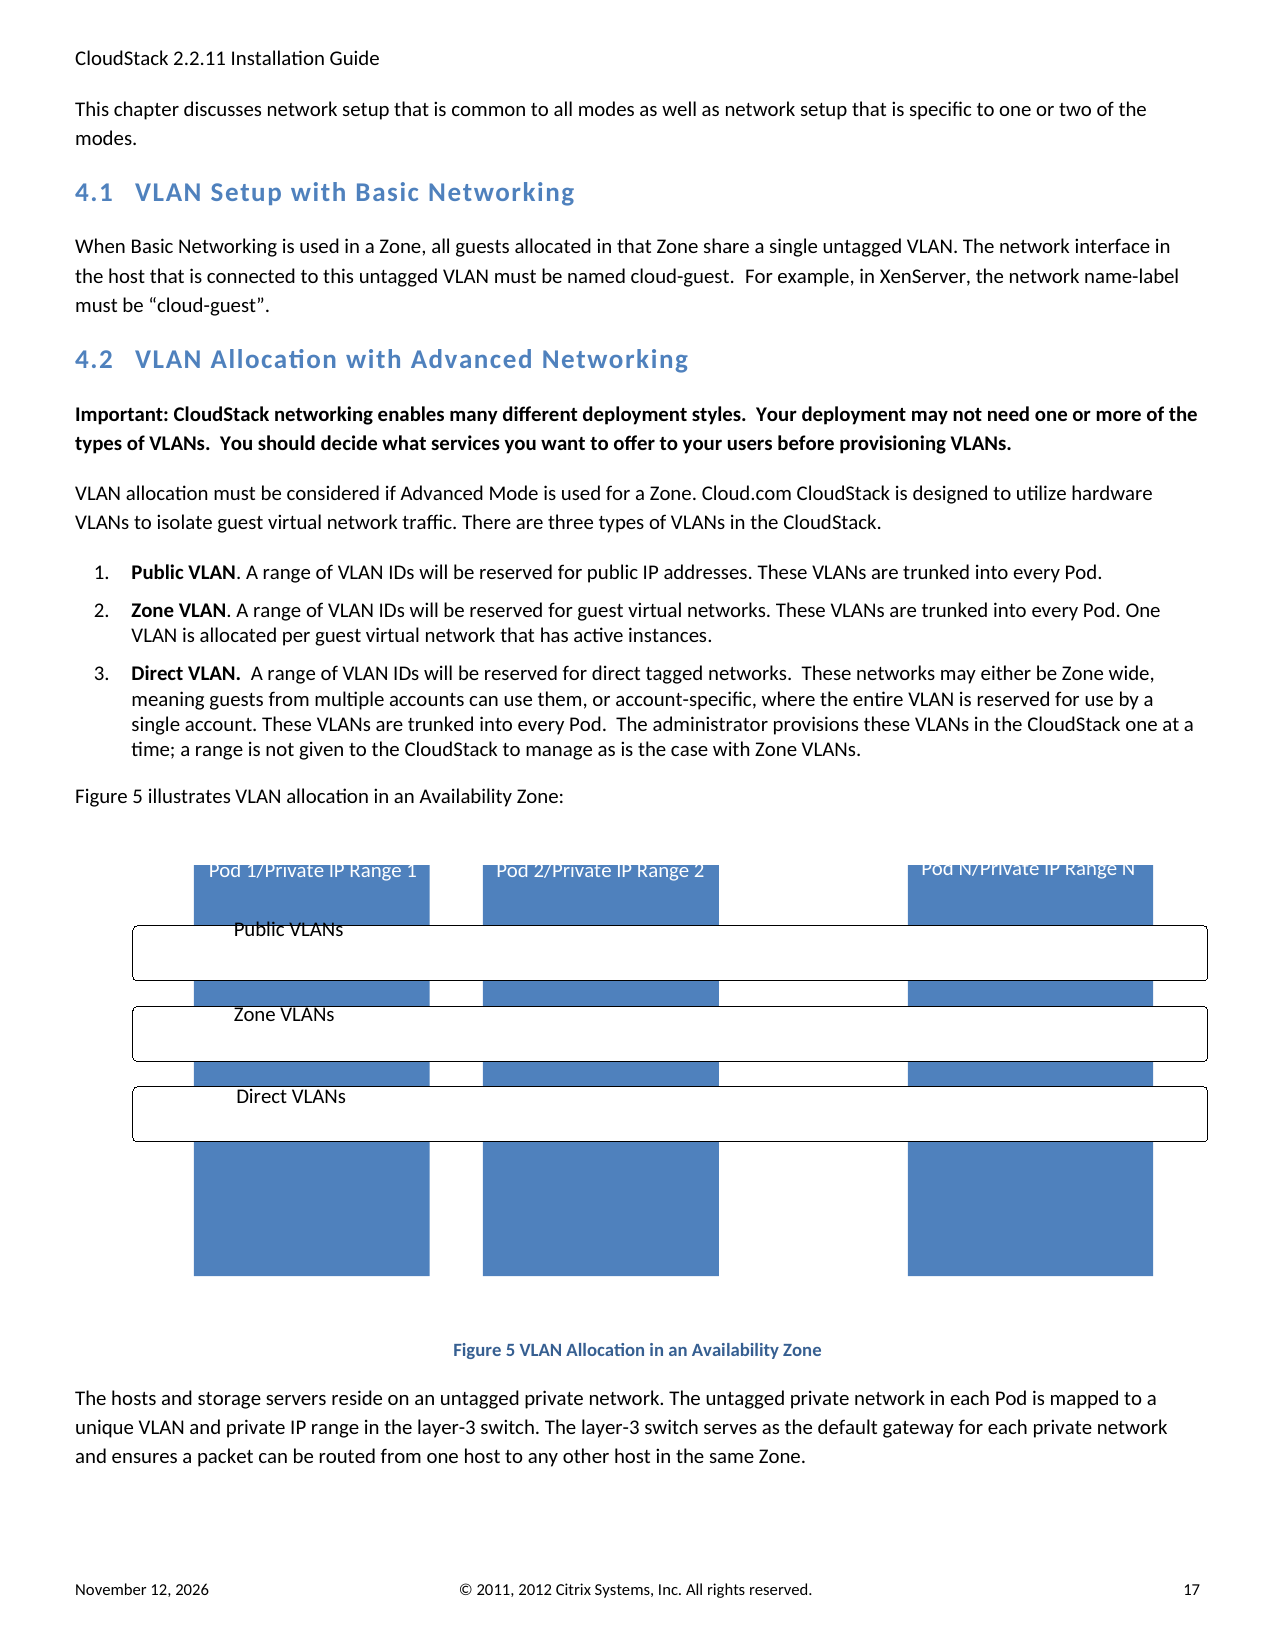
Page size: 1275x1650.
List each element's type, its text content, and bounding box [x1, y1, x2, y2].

subtitle VLAN Allocation with Advanced Networking [75, 342, 1200, 375]
text When Basic Networking is used in a Zone, all guests allocated in that Zone share a single untagged VLAN. The network interface in the host that is connected to this untagged VLAN must be named cloud-guest. For example, in XenServer, the network name-label must be “cloud-guest”. [75, 234, 1200, 317]
text The hosts and storage servers reside on an untagged private network. The untagged private network in each Pod is mapped to a unique VLAN and private IP range in the layer-3 switch. The layer-3 switch serves as the default gateway for each private network and ensures a packet can be routed from one host to any other host in the same Zone. [75, 1385, 1200, 1469]
text Figure 5 illustrates VLAN allocation in an Availability Zone: [75, 783, 1200, 808]
text Figure 5 VLAN Allocation in an Availability Zone [75, 1338, 1200, 1361]
list Zone VLAN. A range of VLAN IDs will be reserved for guest virtual networks. These VLANs are trunked into every Pod. One VLAN is allocated per guest virtual network that has active instances. [94, 597, 1200, 648]
text VLAN allocation must be considered if Advanced Mode is used for a Zone. Cloud.com CloudStack is designed to utilize hardware VLANs to isolate guest virtual network traffic. There are three types of VLANs in the CloudStack. [75, 480, 1200, 534]
subtitle VLAN Setup with Basic Networking [75, 175, 1200, 208]
text This chapter discusses network setup that is common to all modes as well as network setup that is specific to one or two of the modes. [75, 96, 1200, 150]
list Public VLAN. A range of VLAN IDs will be reserved for public IP addresses. These VLANs are trunked into every Pod. [94, 559, 1200, 584]
list Direct VLAN. A range of VLAN IDs will be reserved for direct tagged networks. These networks may either be Zone wide, meaning guests from multiple accounts can use them, or account-specific, where the entire VLAN is reserved for use by a single account. These VLANs are trunked into every Pod. The administrator provisions these VLANs in the CloudStack one at a time; a range is not given to the CloudStack to manage as is the case with Zone VLANs. [94, 660, 1200, 762]
text Important: CloudStack networking enables many different deployment styles. Your deployment may not need one or more of the types of VLANs. You should decide what services you want to offer to your users before provisioning VLANs. [75, 401, 1200, 455]
